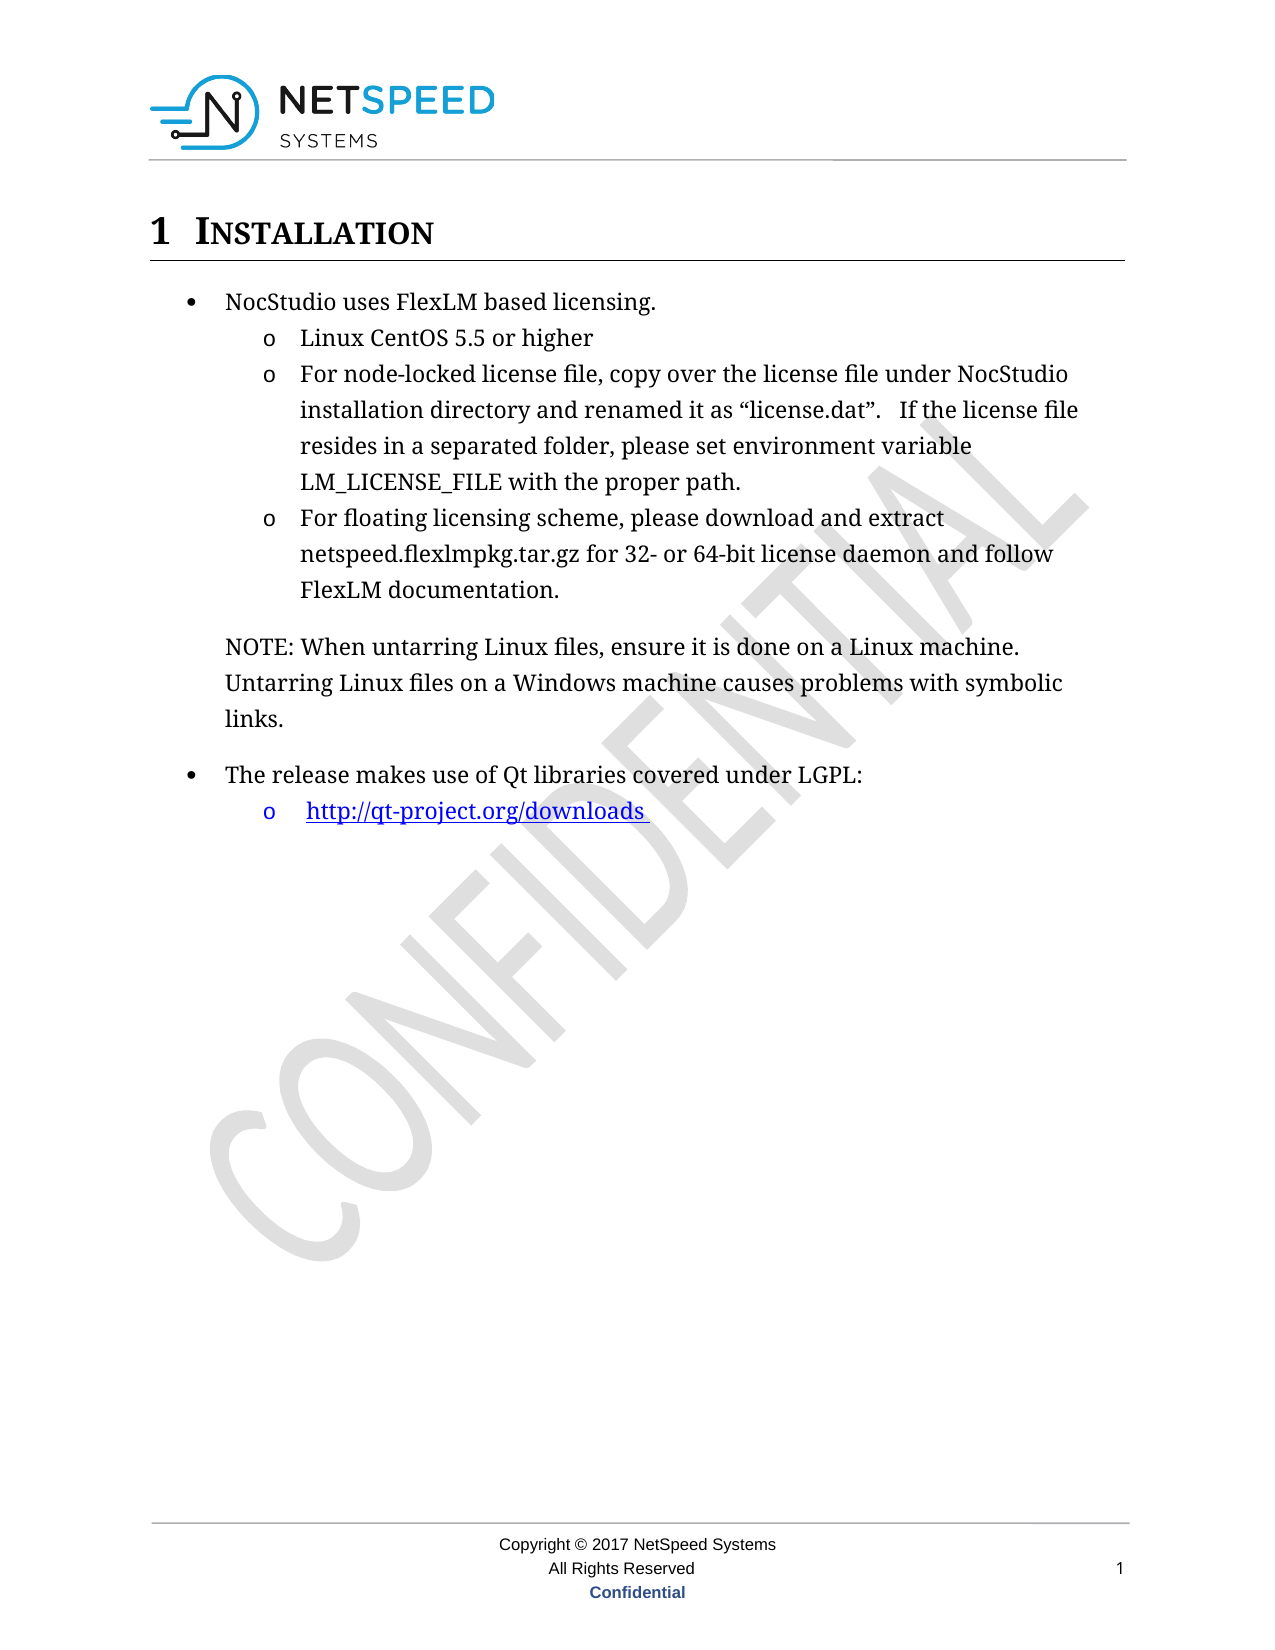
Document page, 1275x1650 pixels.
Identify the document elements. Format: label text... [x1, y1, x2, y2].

list The release makes use of Qt libraries covered under LGPL: [187, 759, 1125, 791]
list For floating licensing scheme, please download and extract netspeed.flexlmpkg.tar.gz for 32- or 64-bit license daemon and follow FlexLM documentation. [262, 502, 1125, 605]
subtitle Installation [150, 191, 1125, 260]
list Linux CentOS 5.5 or higher [262, 322, 1125, 353]
text NOTE: When untarring Linux files, ensure it is done on a Linux machine. Untarring Linux files on a Windows machine causes problems with symbolic links. [225, 631, 1125, 734]
list For node-locked license file, copy over the license file under NocStudio installation directory and renamed it as “license.dat”. If the license file resides in a separated folder, please set environment variable LM_LICENSE_FILE with the proper path. [262, 358, 1125, 497]
list http://qt-project.org/downloads [262, 795, 1125, 827]
picture [150, 75, 495, 150]
list NocStudio uses FlexLM based licensing. [187, 286, 1125, 317]
